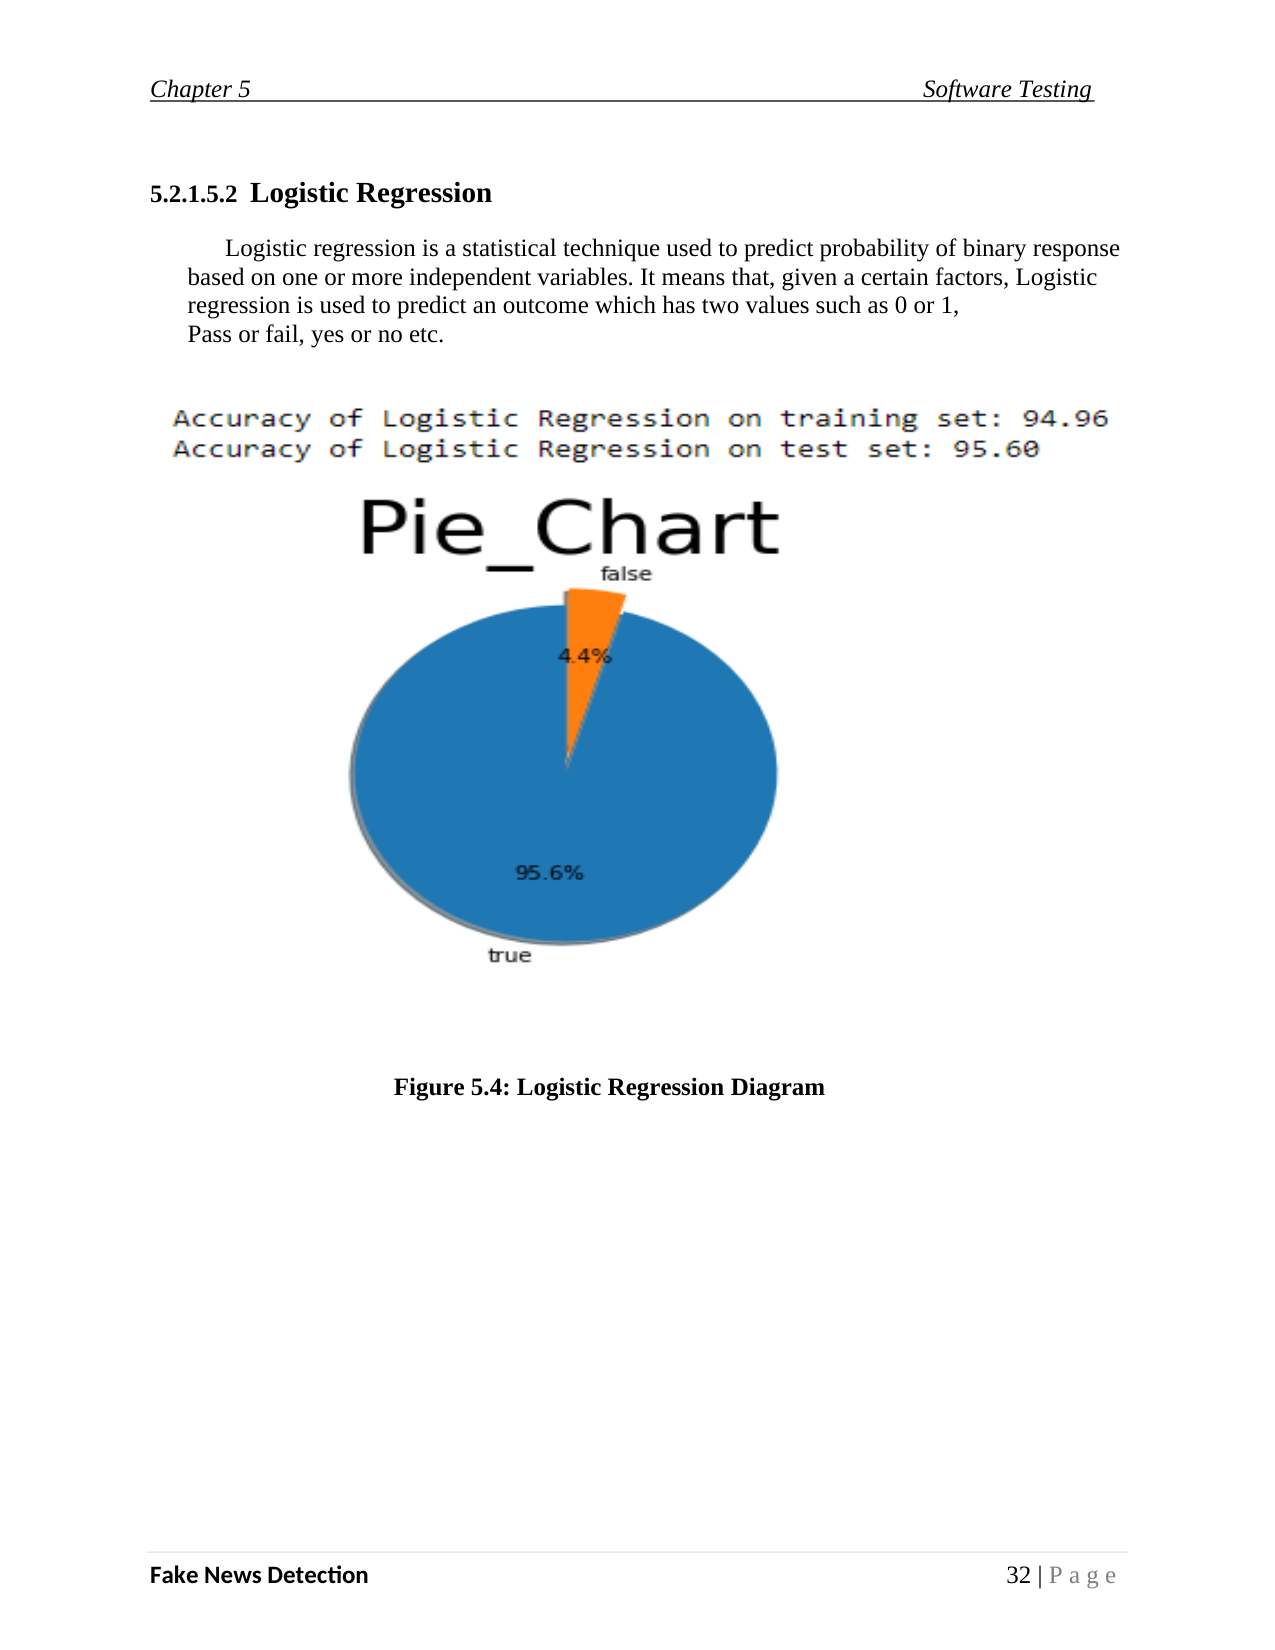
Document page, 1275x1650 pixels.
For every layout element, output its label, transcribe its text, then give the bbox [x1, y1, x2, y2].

text 5.2.1.5.2 Logistic Regression [150, 175, 1125, 209]
picture [151, 400, 1125, 1018]
text Pass or fail, yes or no etc. [187, 319, 1125, 348]
text Chapter 5 Software Testing [150, 74, 1125, 103]
text Logistic regression is a statistical technique used to predict probability of binary response based on one or more independent variables. It means that, given a certain factors, Logistic regression is used to predict an outcome which has two values such as 0 or 1, [187, 233, 1125, 319]
text Figure 5.4: Logistic Regression Diagram [394, 1072, 1125, 1100]
text Fake News Detection 32 | P a g e [150, 1559, 1125, 1590]
